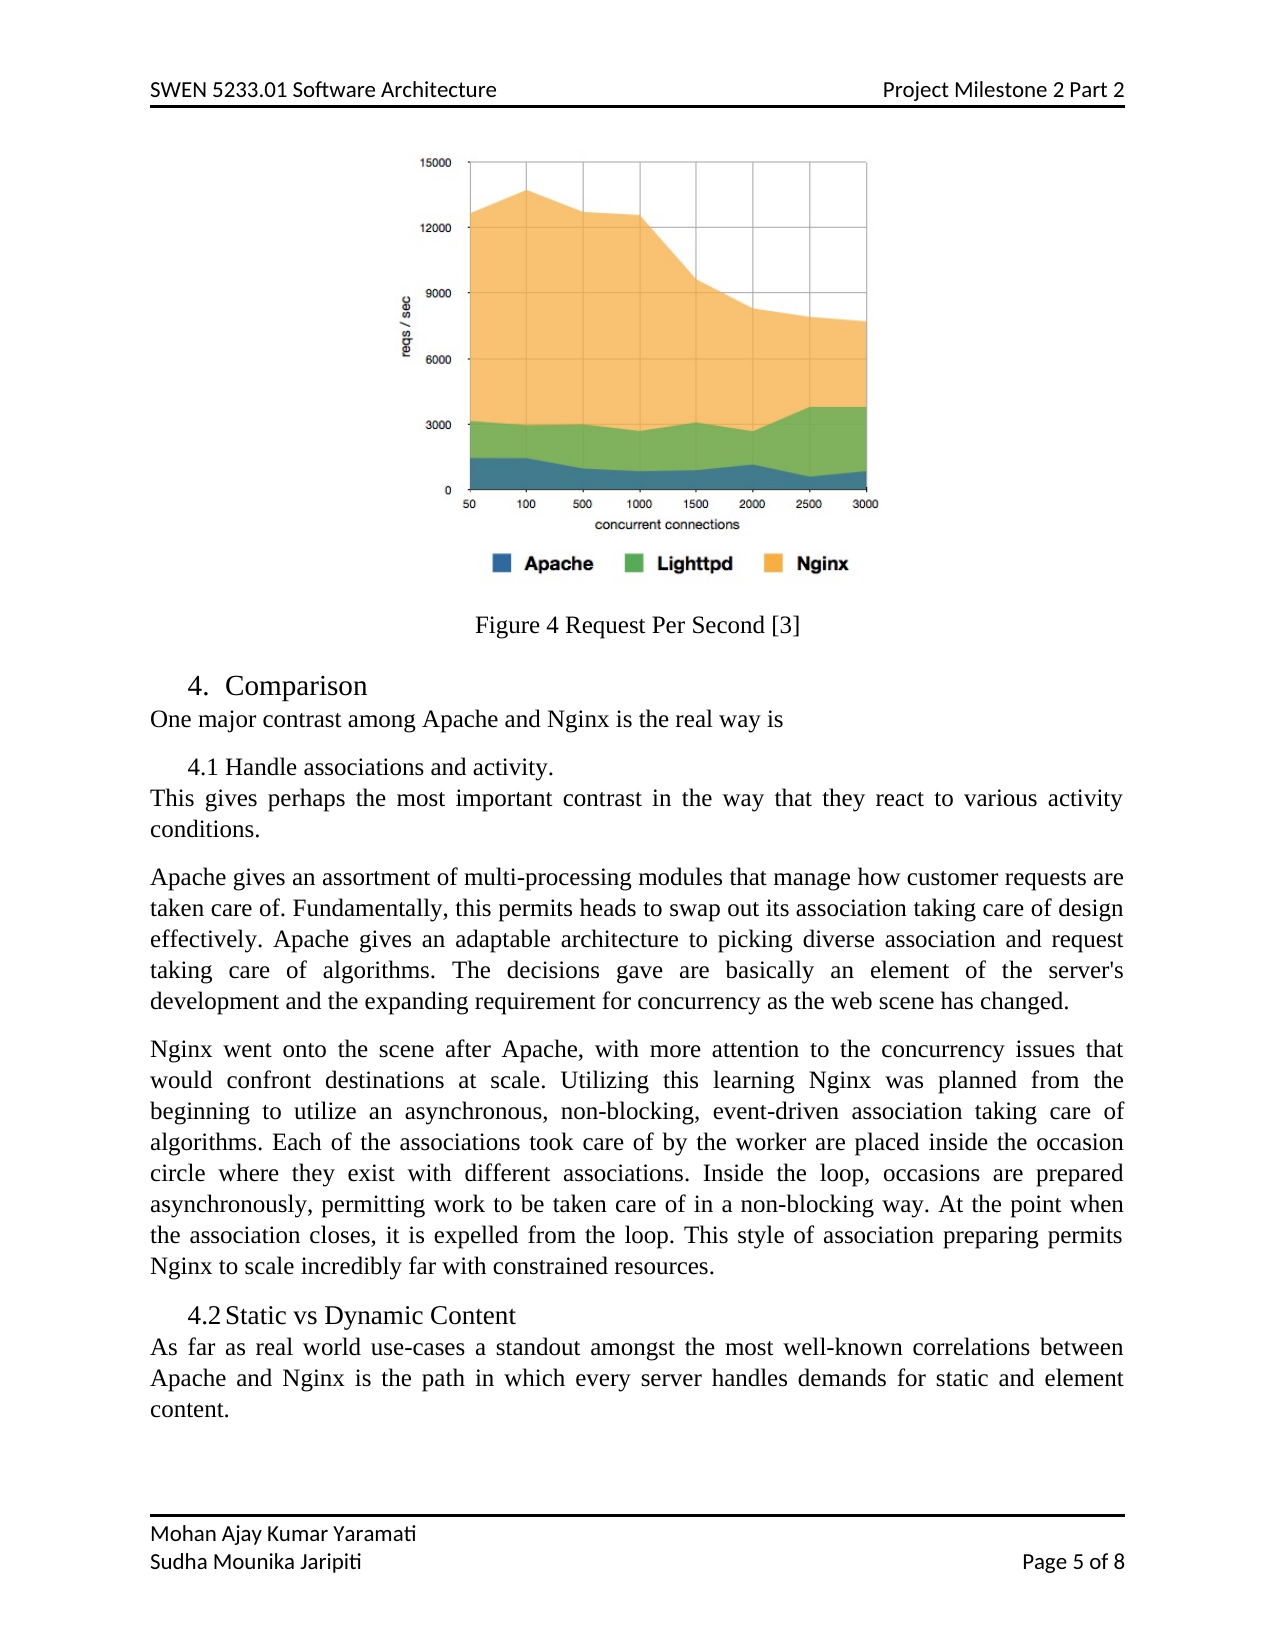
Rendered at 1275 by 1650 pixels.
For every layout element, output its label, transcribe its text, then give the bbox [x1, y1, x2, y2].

text One major contrast among Apache and Nginx is the real way is [150, 704, 1125, 733]
picture [393, 150, 882, 586]
subtitle Comparison [187, 668, 1125, 702]
text As far as real world use-cases a standout amongst the most well-known correlations between Apache and Nginx is the path in which every server handles demands for static and element content. [150, 1332, 1125, 1423]
subtitle Static vs Dynamic Content [187, 1299, 1125, 1330]
text This gives perhaps the most important contrast in the way that they react to various activity conditions. [150, 783, 1125, 843]
subtitle Handle associations and activity. [187, 752, 1125, 781]
text Nginx went onto the scene after Apache, with more attention to the concurrency issues that would confront destinations at scale. Utilizing this learning Nginx was planned from the beginning to utilize an asynchronous, non-blocking, event-driven association taking care of algorithms. Each of the associations took care of by the worker are placed inside the occasion circle where they exist with different associations. Inside the loop, occasions are prepared asynchronously, permitting work to be taken care of in a non-blocking way. At the point when the association closes, it is expelled from the loop. This style of association preparing permits Nginx to scale incredibly far with constrained resources. [150, 1034, 1125, 1280]
text Apache gives an assortment of multi-processing modules that manage how customer requests are taken care of. Fundamentally, this permits heads to swap out its association taking care of design effectively. Apache gives an adaptable architecture to picking diverse association and request taking care of algorithms. The decisions gave are basically an element of the server's development and the expanding requirement for concurrency as the web scene has changed. [150, 862, 1125, 1015]
text Figure 4 Request Per Second [3] [150, 610, 1125, 639]
